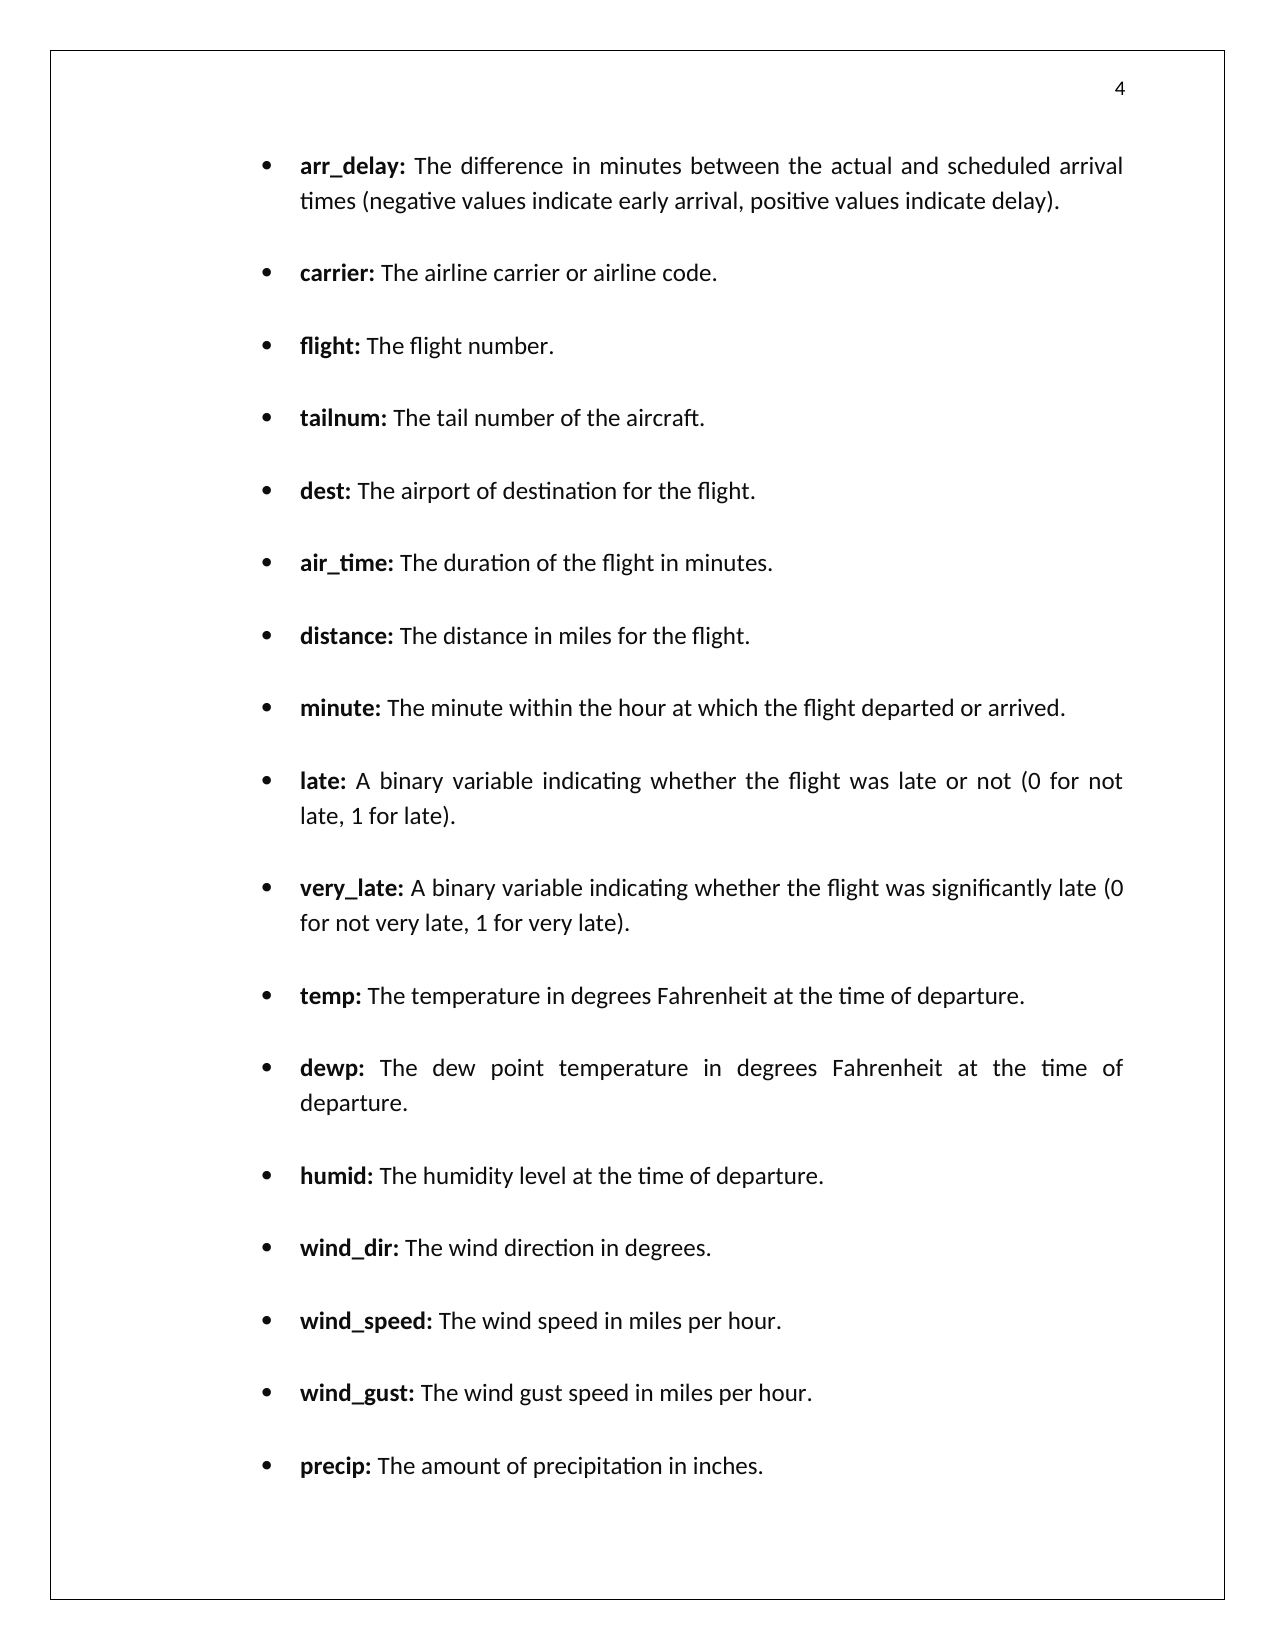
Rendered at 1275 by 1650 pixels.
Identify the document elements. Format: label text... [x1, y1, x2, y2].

list carrier: The airline carrier or airline code. [262, 257, 1125, 288]
list temp: The temperature in degrees Fahrenheit at the time of departure. [262, 980, 1125, 1011]
list tailnum: The tail number of the aircraft. [262, 402, 1125, 433]
list arr_delay: The difference in minutes between the actual and scheduled arrival times (negative values indicate early arrival, positive values indicate delay). [262, 150, 1125, 216]
list humid: The humidity level at the time of departure. [262, 1160, 1125, 1191]
list minute: The minute within the hour at which the flight departed or arrived. [262, 692, 1125, 723]
list distance: The distance in miles for the flight. [262, 620, 1125, 651]
list wind_speed: The wind speed in miles per hour. [262, 1305, 1125, 1336]
list flight: The flight number. [262, 330, 1125, 361]
list precip: The amount of precipitation in inches. [262, 1450, 1125, 1481]
list wind_dir: The wind direction in degrees. [262, 1232, 1125, 1263]
list very_late: A binary variable indicating whether the flight was significantly late (0 for not very late, 1 for very late). [262, 872, 1125, 938]
list air_time: The duration of the flight in minutes. [262, 547, 1125, 578]
list late: A binary variable indicating whether the flight was late or not (0 for not late, 1 for late). [262, 765, 1125, 831]
list wind_gust: The wind gust speed in miles per hour. [262, 1377, 1125, 1408]
list dewp: The dew point temperature in degrees Fahrenheit at the time of departure. [262, 1052, 1125, 1118]
list dest: The airport of destination for the flight. [262, 475, 1125, 506]
